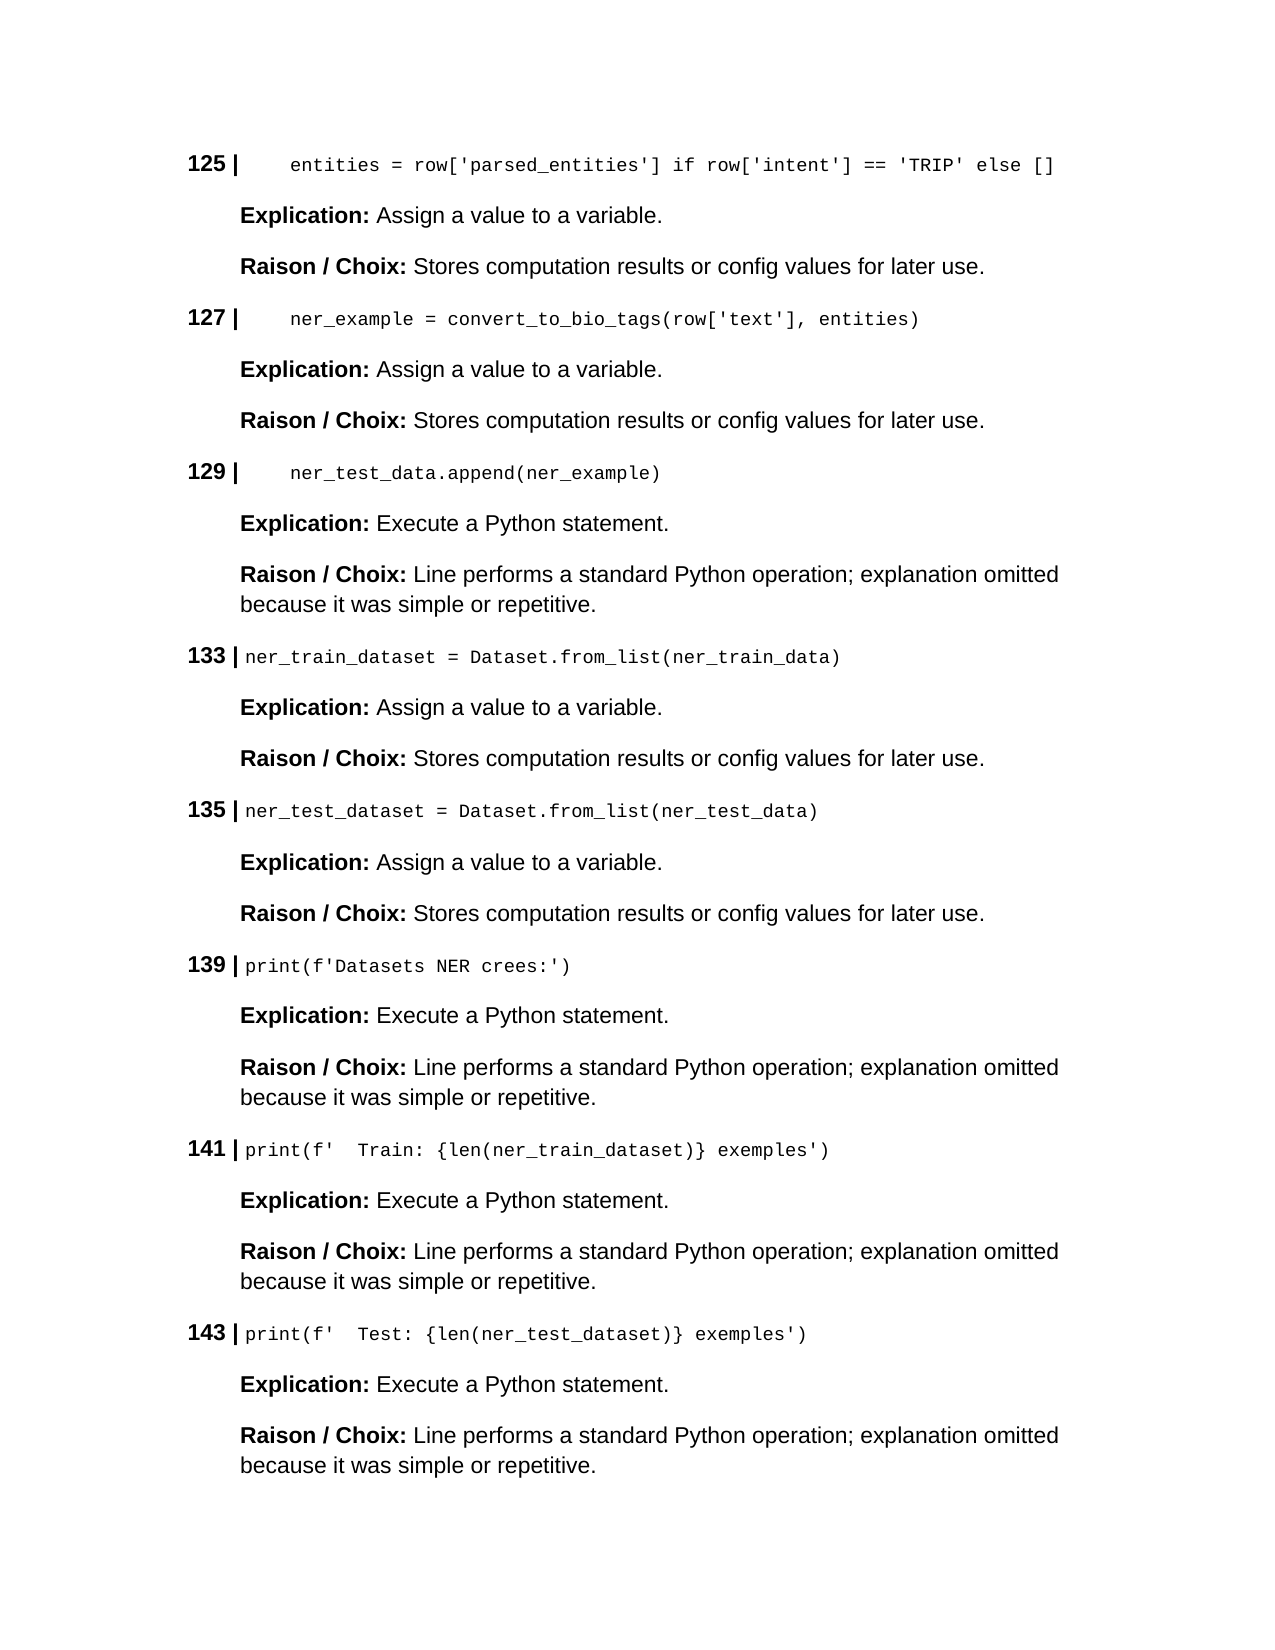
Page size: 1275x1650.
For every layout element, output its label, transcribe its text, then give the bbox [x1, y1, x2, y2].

text Raison / Choix: Stores computation results or config values for later use. [240, 407, 1087, 433]
text Explication: Execute a Python statement. [240, 1002, 1087, 1029]
text Explication: Assign a value to a variable. [240, 202, 1087, 228]
text 133 | ner_train_dataset = Dataset.from_list(ner_train_data) [187, 642, 1087, 669]
text Raison / Choix: Stores computation results or config values for later use. [240, 745, 1087, 772]
text Raison / Choix: Line performs a standard Python operation; explanation omitted because it was simple or repetitive. [240, 1422, 1087, 1479]
text 127 | ner_example = convert_to_bio_tags(row['text'], entities) [187, 304, 1087, 331]
text Explication: Execute a Python statement. [240, 1371, 1087, 1397]
text 141 | print(f' Train: {len(ner_train_dataset)} exemples') [187, 1135, 1087, 1162]
text Explication: Assign a value to a variable. [240, 694, 1087, 721]
text 143 | print(f' Test: {len(ner_test_dataset)} exemples') [187, 1319, 1087, 1346]
text Explication: Assign a value to a variable. [240, 356, 1087, 382]
text Raison / Choix: Line performs a standard Python operation; explanation omitted because it was simple or repetitive. [240, 1053, 1087, 1110]
text Explication: Execute a Python statement. [240, 1187, 1087, 1213]
text Raison / Choix: Stores computation results or config values for later use. [240, 899, 1087, 926]
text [240, 253, 1087, 279]
text 139 | print(f'Datasets NER crees:') [187, 951, 1087, 978]
text 129 | ner_test_data.append(ner_example) [187, 458, 1087, 485]
text 135 | ner_test_dataset = Dataset.from_list(ner_test_data) [187, 796, 1087, 823]
text Raison / Choix: Line performs a standard Python operation; explanation omitted because it was simple or repetitive. [240, 1238, 1087, 1294]
text 125 | entities = row['parsed_entities'] if row['intent'] == 'TRIP' else [] [187, 150, 1087, 177]
text Raison / Choix: Line performs a standard Python operation; explanation omitted because it was simple or repetitive. [240, 561, 1087, 618]
text Explication: Execute a Python statement. [240, 510, 1087, 536]
text Explication: Assign a value to a variable. [240, 848, 1087, 875]
